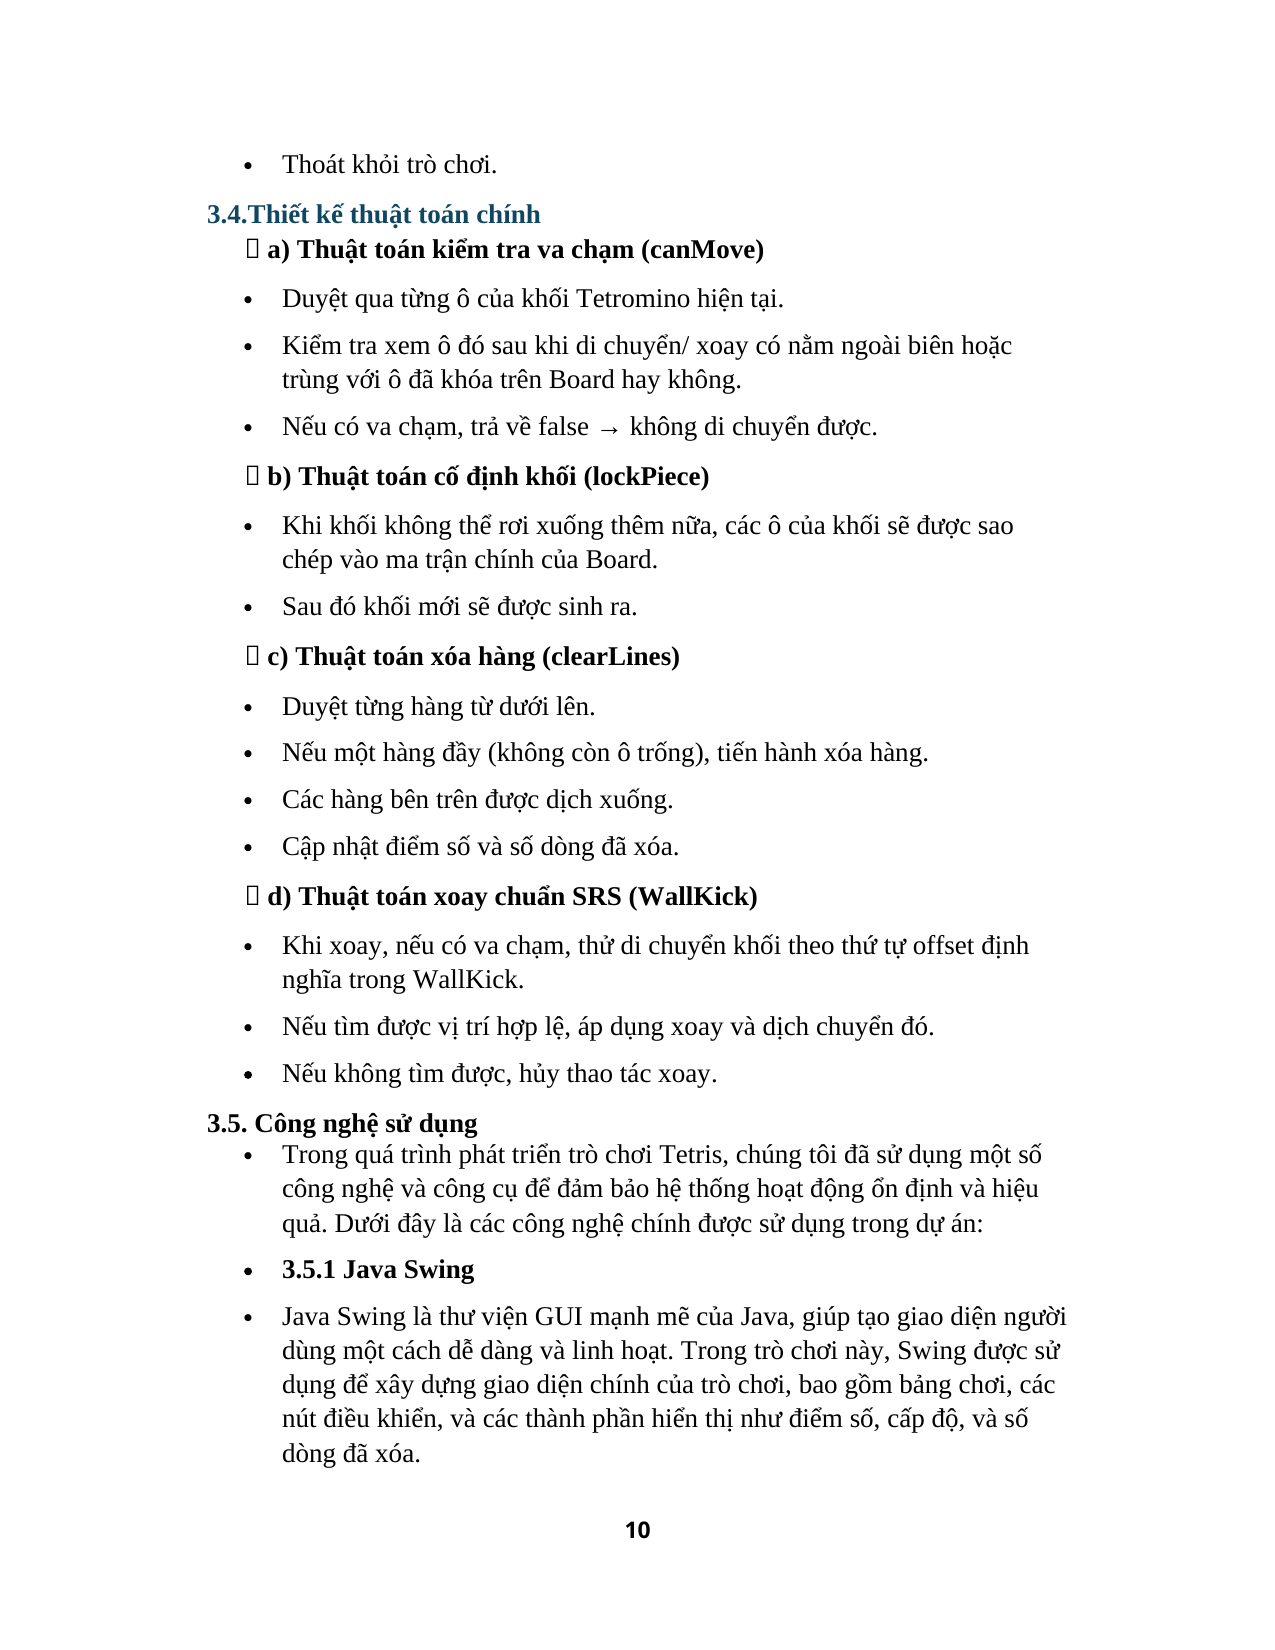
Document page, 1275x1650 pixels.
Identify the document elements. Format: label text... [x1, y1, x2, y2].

text 🔹 d) Thuật toán xoay chuẩn SRS (WallKick) [244, 876, 1068, 913]
list Nếu một hàng đầy (không còn ô trống), tiến hành xóa hàng. [244, 736, 1068, 768]
list Trong quá trình phát triển trò chơi Tetris, chúng tôi đã sử dụng một số công nghệ và công cụ để đảm bảo hệ thống hoạt động ổn định và hiệu quả. Dưới đây là các công nghệ chính được sử dụng trong dự án: [244, 1138, 1068, 1238]
text 🔹 c) Thuật toán xóa hàng (clearLines) [244, 637, 1068, 674]
list Khi xoay, nếu có va chạm, thử di chuyển khối theo thứ tự offset định nghĩa trong WallKick. [244, 929, 1068, 995]
list Thoát khỏi trò chơi. [244, 148, 1068, 179]
subtitle 3.4.Thiết kế thuật toán chính [207, 198, 1068, 229]
list 3.5.1 Java Swing [244, 1253, 1068, 1284]
list Cập nhật điểm số và số dòng đã xóa. [244, 830, 1068, 861]
list Nếu không tìm được, hủy thao tác xoay. [244, 1057, 1068, 1088]
list Kiểm tra xem ô đó sau khi di chuyển/ xoay có nằm ngoài biên hoặc trùng với ô đã khóa trên Board hay không. [244, 329, 1068, 394]
list Duyệt qua từng ô của khối Tetromino hiện tại. [244, 282, 1068, 313]
list Duyệt từng hàng từ dưới lên. [244, 690, 1068, 721]
list Nếu tìm được vị trí hợp lệ, áp dụng xoay và dịch chuyển đó. [244, 1010, 1068, 1041]
list Các hàng bên trên được dịch xuống. [244, 783, 1068, 814]
list Khi khối không thể rơi xuống thêm nữa, các ô của khối sẽ được sao chép vào ma trận chính của Board. [244, 509, 1068, 574]
text 🔹 b) Thuật toán cố định khối (lockPiece) [244, 456, 1068, 493]
text 🔹 a) Thuật toán kiểm tra va chạm (canMove) [244, 229, 1068, 266]
list Java Swing là thư viện GUI mạnh mẽ của Java, giúp tạo giao diện người dùng một cách dễ dàng và linh hoạt. Trong trò chơi này, Swing được sử dụng để xây dựng giao diện chính của trò chơi, bao gồm bảng chơi, các nút điều khiển, và các thành phần hiển thị như điểm số, cấp độ, và số dòng đã xóa. [244, 1300, 1068, 1468]
subtitle 3.5. Công nghệ sử dụng [207, 1107, 1068, 1138]
list Sau đó khối mới sẽ được sinh ra. [244, 590, 1068, 621]
list Nếu có va chạm, trả về false → không di chuyển được. [244, 409, 1068, 441]
